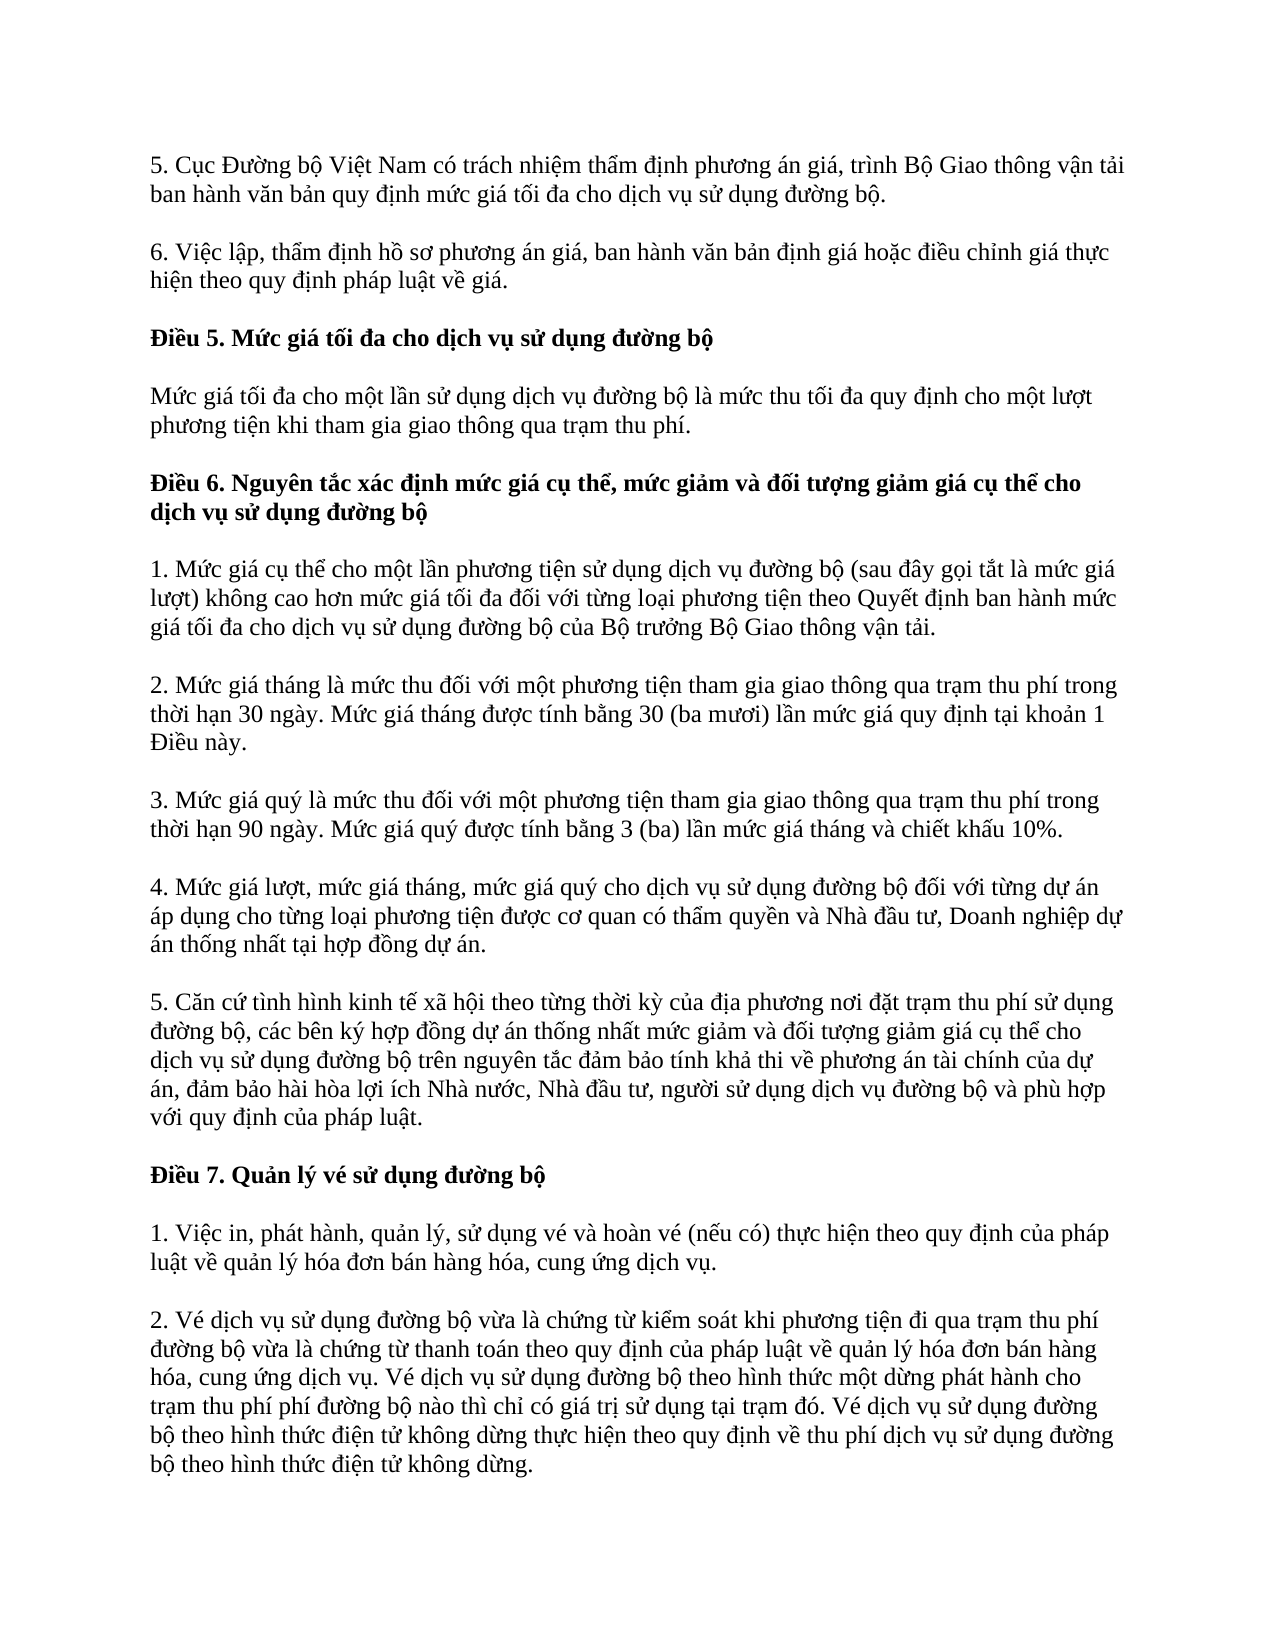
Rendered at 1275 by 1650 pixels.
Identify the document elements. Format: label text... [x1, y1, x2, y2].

text Điều 6. Nguyên tắc xác định mức giá cụ thể, mức giảm và đối tượng giảm giá cụ thể cho dịch vụ sử dụng đường bộ [150, 468, 1125, 525]
text 1. Mức giá cụ thể cho một lần phương tiện sử dụng dịch vụ đường bộ (sau đây gọi tắt là mức giá lượt) không cao hơn mức giá tối đa đối với từng loại phương tiện theo Quyết định ban hành mức giá tối đa cho dịch vụ sử dụng đường bộ của Bộ trưởng Bộ Giao thông vận tải. [150, 554, 1125, 641]
text 3. Mức giá quý là mức thu đối với một phương tiện tham gia giao thông qua trạm thu phí trong thời hạn 90 ngày. Mức giá quý được tính bằng 3 (ba) lần mức giá tháng và chiết khấu 10%. [150, 785, 1125, 843]
text Điều 5. Mức giá tối đa cho dịch vụ sử dụng đường bộ [150, 323, 1125, 352]
text 5. Cục Đường bộ Việt Nam có trách nhiệm thẩm định phương án giá, trình Bộ Giao thông vận tải ban hành văn bản quy định mức giá tối đa cho dịch vụ sử dụng đường bộ. [150, 150, 1125, 207]
text 5. Căn cứ tình hình kinh tế xã hội theo từng thời kỳ của địa phương nơi đặt trạm thu phí sử dụng đường bộ, các bên ký hợp đồng dự án thống nhất mức giảm và đối tượng giảm giá cụ thể cho dịch vụ sử dụng đường bộ trên nguyên tắc đảm bảo tính khả thi về phương án tài chính của dự án, đảm bảo hài hòa lợi ích Nhà nước, Nhà đầu tư, người sử dụng dịch vụ đường bộ và phù hợp với quy định của pháp luật. [150, 987, 1125, 1131]
text Mức giá tối đa cho một lần sử dụng dịch vụ đường bộ là mức thu tối đa quy định cho một lượt phương tiện khi tham gia giao thông qua trạm thu phí. [150, 381, 1125, 439]
text 1. Việc in, phát hành, quản lý, sử dụng vé và hoàn vé (nếu có) thực hiện theo quy định của pháp luật về quản lý hóa đơn bán hàng hóa, cung ứng dịch vụ. [150, 1218, 1125, 1276]
text 2. Vé dịch vụ sử dụng đường bộ vừa là chứng từ kiểm soát khi phương tiện đi qua trạm thu phí đường bộ vừa là chứng từ thanh toán theo quy định của pháp luật về quản lý hóa đơn bán hàng hóa, cung ứng dịch vụ. Vé dịch vụ sử dụng đường bộ theo hình thức một dừng phát hành cho trạm thu phí phí đường bộ nào thì chỉ có giá trị sử dụng tại trạm đó. Vé dịch vụ sử dụng đường bộ theo hình thức điện tử không dừng thực hiện theo quy định về thu phí dịch vụ sử dụng đường bộ theo hình thức điện tử không dừng. [150, 1305, 1125, 1477]
text Điều 7. Quản lý vé sử dụng đường bộ [150, 1160, 1125, 1189]
text 2. Mức giá tháng là mức thu đối với một phương tiện tham gia giao thông qua trạm thu phí trong thời hạn 30 ngày. Mức giá tháng được tính bằng 30 (ba mươi) lần mức giá quy định tại khoản 1 Điều này. [150, 670, 1125, 756]
text 4. Mức giá lượt, mức giá tháng, mức giá quý cho dịch vụ sử dụng đường bộ đối với từng dự án áp dụng cho từng loại phương tiện được cơ quan có thẩm quyền và Nhà đầu tư, Doanh nghiệp dự án thống nhất tại hợp đồng dự án. [150, 872, 1125, 958]
text 6. Việc lập, thẩm định hồ sơ phương án giá, ban hành văn bản định giá hoặc điều chỉnh giá thực hiện theo quy định pháp luật về giá. [150, 237, 1125, 294]
